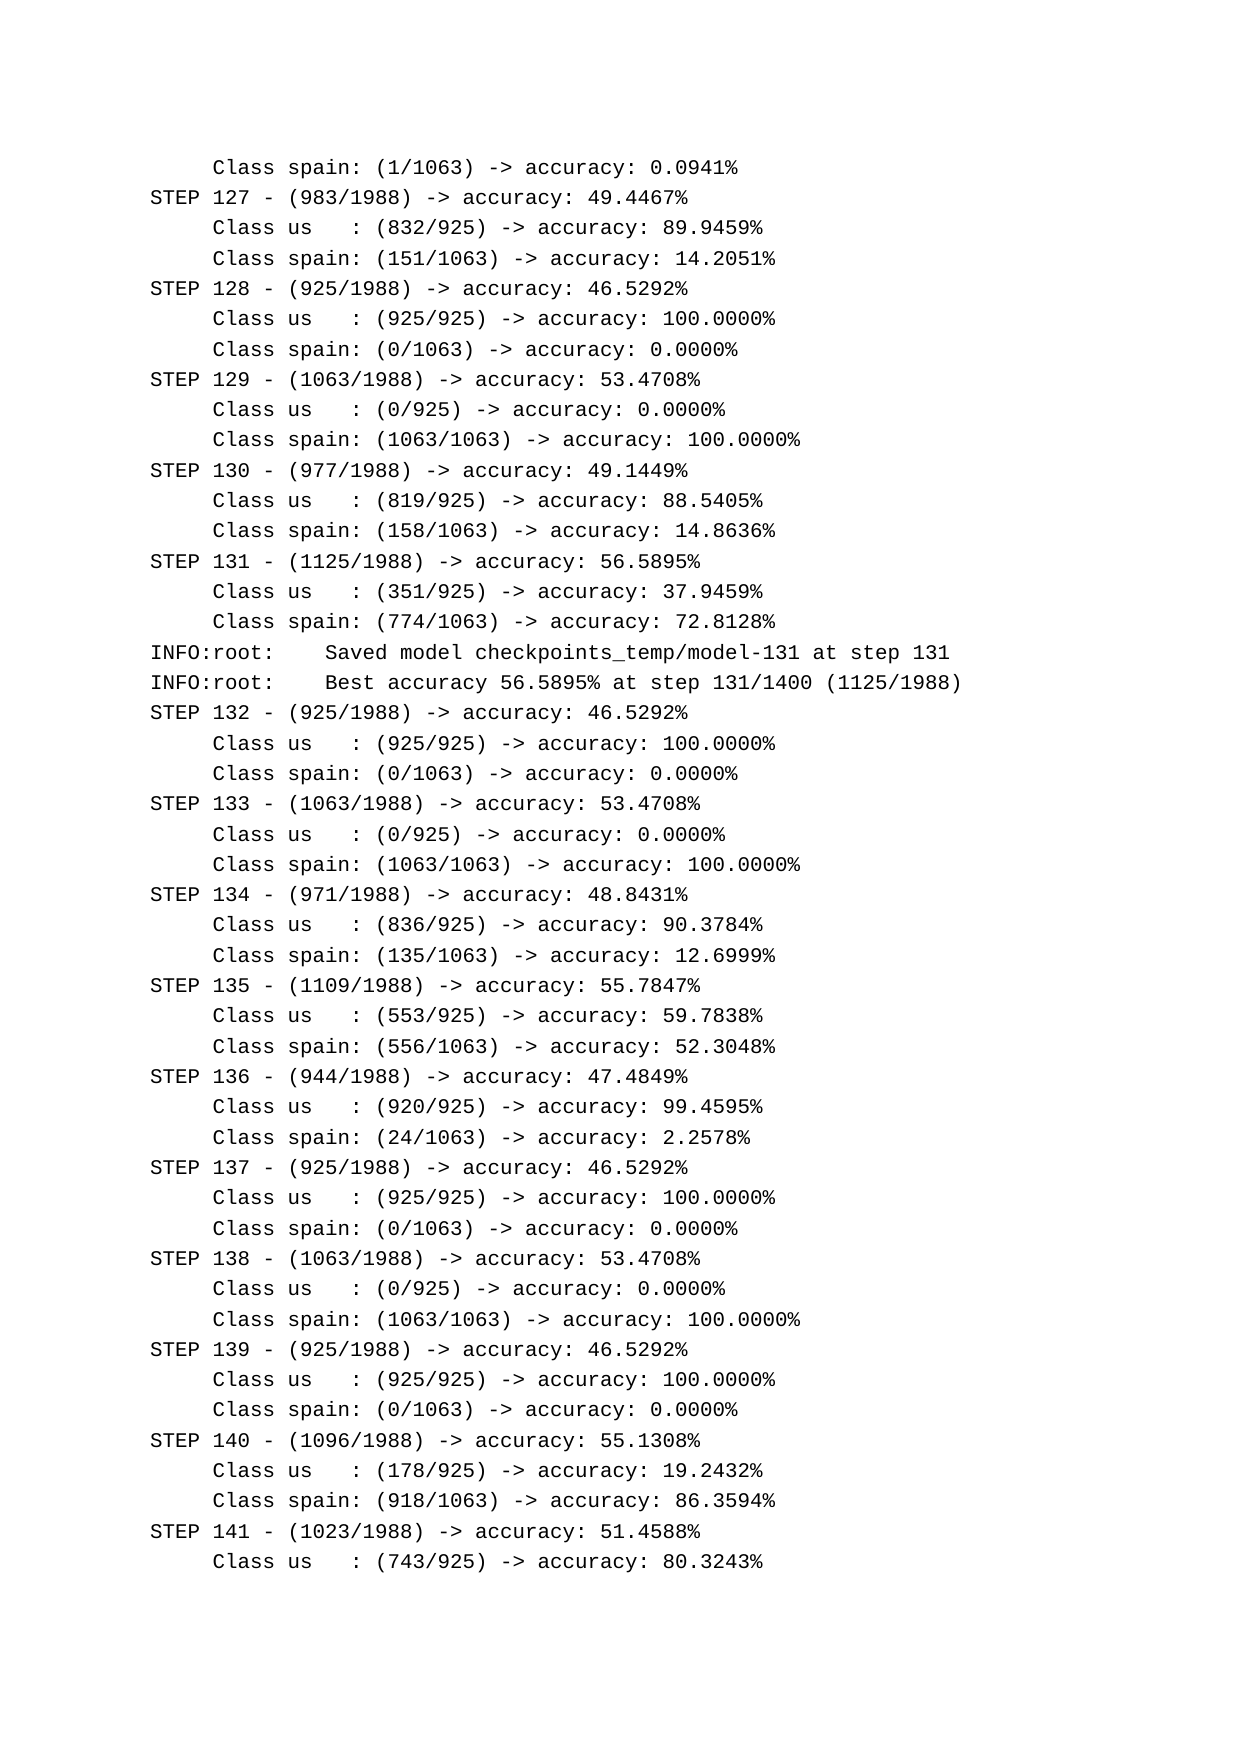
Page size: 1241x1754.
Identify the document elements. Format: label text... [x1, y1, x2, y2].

text Class us : (178/925) -> accuracy: 19.2432% [150, 1453, 1090, 1484]
text Class us : (553/925) -> accuracy: 59.7838% [150, 999, 1090, 1029]
text STEP 138 - (1063/1988) -> accuracy: 53.4708% [150, 1241, 1090, 1272]
text STEP 128 - (925/1988) -> accuracy: 46.5292% [150, 271, 1090, 302]
text Class spain: (1/1063) -> accuracy: 0.0941% [150, 150, 1090, 180]
text Class spain: (0/1063) -> accuracy: 0.0000% [150, 1393, 1090, 1423]
text Class us : (925/925) -> accuracy: 100.0000% [150, 1362, 1090, 1393]
text Class us : (819/925) -> accuracy: 88.5405% [150, 483, 1090, 514]
text Class us : (925/925) -> accuracy: 100.0000% [150, 302, 1090, 332]
text STEP 127 - (983/1988) -> accuracy: 49.4467% [150, 180, 1090, 211]
text Class spain: (0/1063) -> accuracy: 0.0000% [150, 756, 1090, 787]
text Class us : (836/925) -> accuracy: 90.3784% [150, 908, 1090, 938]
text Class us : (832/925) -> accuracy: 89.9459% [150, 211, 1090, 241]
text STEP 139 - (925/1988) -> accuracy: 46.5292% [150, 1332, 1090, 1362]
text Class spain: (0/1063) -> accuracy: 0.0000% [150, 1211, 1090, 1241]
text STEP 137 - (925/1988) -> accuracy: 46.5292% [150, 1150, 1090, 1181]
text Class us : (925/925) -> accuracy: 100.0000% [150, 726, 1090, 756]
text INFO:root: Saved model checkpoints_temp/model-131 at step 131 [150, 635, 1090, 665]
text Class us : (0/925) -> accuracy: 0.0000% [150, 1272, 1090, 1302]
text Class us : (351/925) -> accuracy: 37.9459% [150, 574, 1090, 605]
text Class us : (920/925) -> accuracy: 99.4595% [150, 1090, 1090, 1120]
text STEP 132 - (925/1988) -> accuracy: 46.5292% [150, 696, 1090, 726]
text STEP 141 - (1023/1988) -> accuracy: 51.4588% [150, 1514, 1090, 1544]
text Class spain: (918/1063) -> accuracy: 86.3594% [150, 1484, 1090, 1514]
text STEP 129 - (1063/1988) -> accuracy: 53.4708% [150, 362, 1090, 392]
text Class spain: (1063/1063) -> accuracy: 100.0000% [150, 423, 1090, 453]
text Class spain: (0/1063) -> accuracy: 0.0000% [150, 332, 1090, 362]
text STEP 130 - (977/1988) -> accuracy: 49.1449% [150, 453, 1090, 483]
text STEP 131 - (1125/1988) -> accuracy: 56.5895% [150, 544, 1090, 574]
text STEP 135 - (1109/1988) -> accuracy: 55.7847% [150, 968, 1090, 999]
text Class spain: (151/1063) -> accuracy: 14.2051% [150, 241, 1090, 271]
text Class spain: (1063/1063) -> accuracy: 100.0000% [150, 1302, 1090, 1332]
text STEP 133 - (1063/1988) -> accuracy: 53.4708% [150, 787, 1090, 817]
text STEP 140 - (1096/1988) -> accuracy: 55.1308% [150, 1423, 1090, 1453]
text STEP 134 - (971/1988) -> accuracy: 48.8431% [150, 877, 1090, 908]
text Class us : (0/925) -> accuracy: 0.0000% [150, 392, 1090, 423]
text Class spain: (556/1063) -> accuracy: 52.3048% [150, 1029, 1090, 1059]
text Class spain: (24/1063) -> accuracy: 2.2578% [150, 1120, 1090, 1150]
text Class spain: (774/1063) -> accuracy: 72.8128% [150, 605, 1090, 635]
text STEP 136 - (944/1988) -> accuracy: 47.4849% [150, 1059, 1090, 1090]
text Class us : (743/925) -> accuracy: 80.3243% [150, 1544, 1090, 1575]
text INFO:root: Best accuracy 56.5895% at step 131/1400 (1125/1988) [150, 665, 1090, 696]
text Class spain: (1063/1063) -> accuracy: 100.0000% [150, 847, 1090, 877]
text Class spain: (158/1063) -> accuracy: 14.8636% [150, 514, 1090, 544]
text Class us : (925/925) -> accuracy: 100.0000% [150, 1181, 1090, 1211]
text Class spain: (135/1063) -> accuracy: 12.6999% [150, 938, 1090, 968]
text Class us : (0/925) -> accuracy: 0.0000% [150, 817, 1090, 847]
